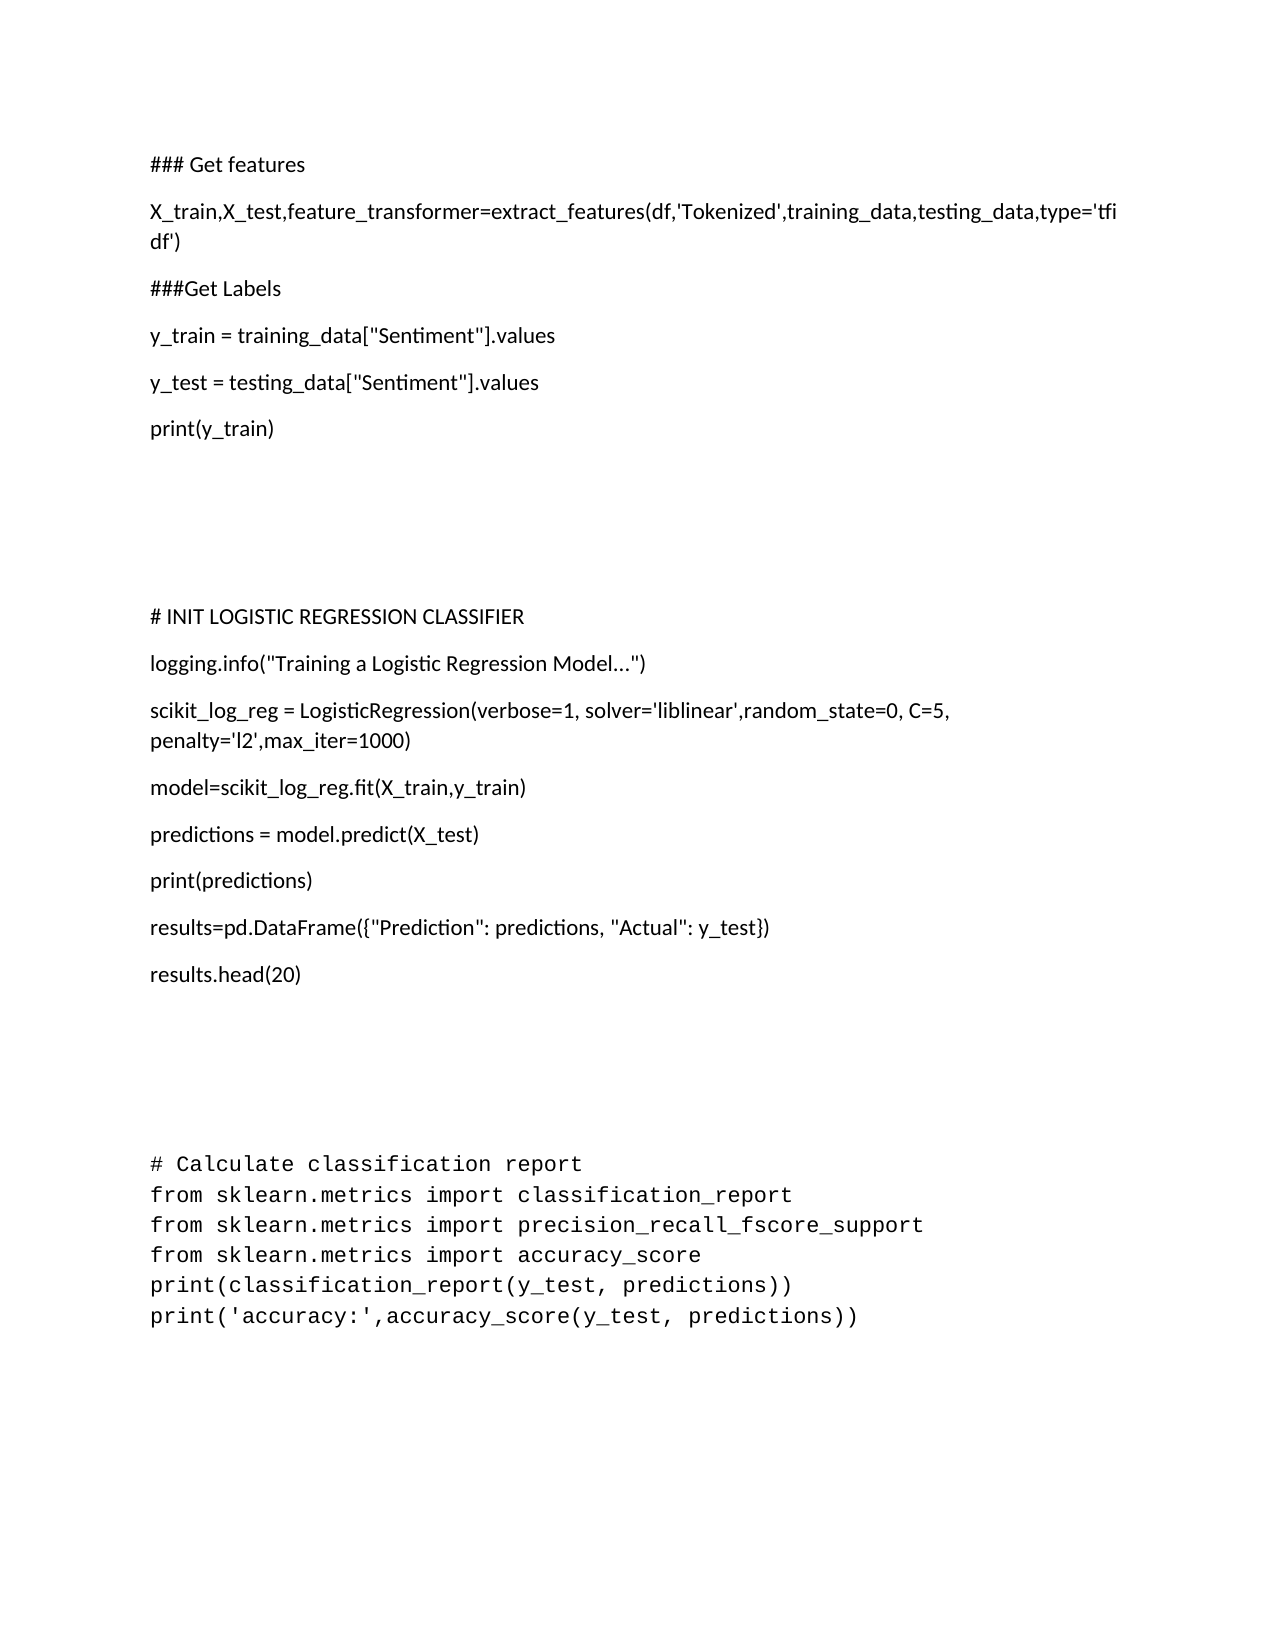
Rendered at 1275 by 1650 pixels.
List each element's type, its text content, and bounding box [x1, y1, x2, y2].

text logging.info("Training a Logistic Regression Model...") [150, 649, 1125, 677]
text results.head(20) [150, 960, 1125, 988]
text predictions = model.predict(X_test) [150, 820, 1125, 848]
text from sklearn.metrics import classification_report [150, 1178, 1125, 1208]
text results=pd.DataFrame({"Prediction": predictions, "Actual": y_test}) [150, 913, 1125, 942]
text print(classification_report(y_test, predictions)) [150, 1269, 1125, 1299]
text print(y_train) [150, 414, 1125, 443]
text scikit_log_reg = LogisticRegression(verbose=1, solver='liblinear',random_state=0, C=5, penalty='l2',max_iter=1000) [150, 696, 1125, 754]
text ### Get features [150, 150, 1125, 178]
text print(predictions) [150, 867, 1125, 895]
text ###Get Labels [150, 274, 1125, 302]
text from sklearn.metrics import precision_recall_fscore_support [150, 1208, 1125, 1239]
text X_train,X_test,feature_transformer=extract_features(df,'Tokenized',training_data,testing_data,type='tfidf') [150, 197, 1125, 255]
text print('accuracy:',accuracy_score(y_test, predictions)) [150, 1299, 1125, 1330]
text from sklearn.metrics import accuracy_score [150, 1239, 1125, 1269]
text # Calculate classification report [150, 1148, 1125, 1178]
text # INIT LOGISTIC REGRESSION CLASSIFIER [150, 602, 1125, 630]
text model=scikit_log_reg.fit(X_train,y_train) [150, 773, 1125, 801]
text y_test = testing_data["Sentiment"].values [150, 368, 1125, 396]
text y_train = training_data["Sentiment"].values [150, 321, 1125, 349]
